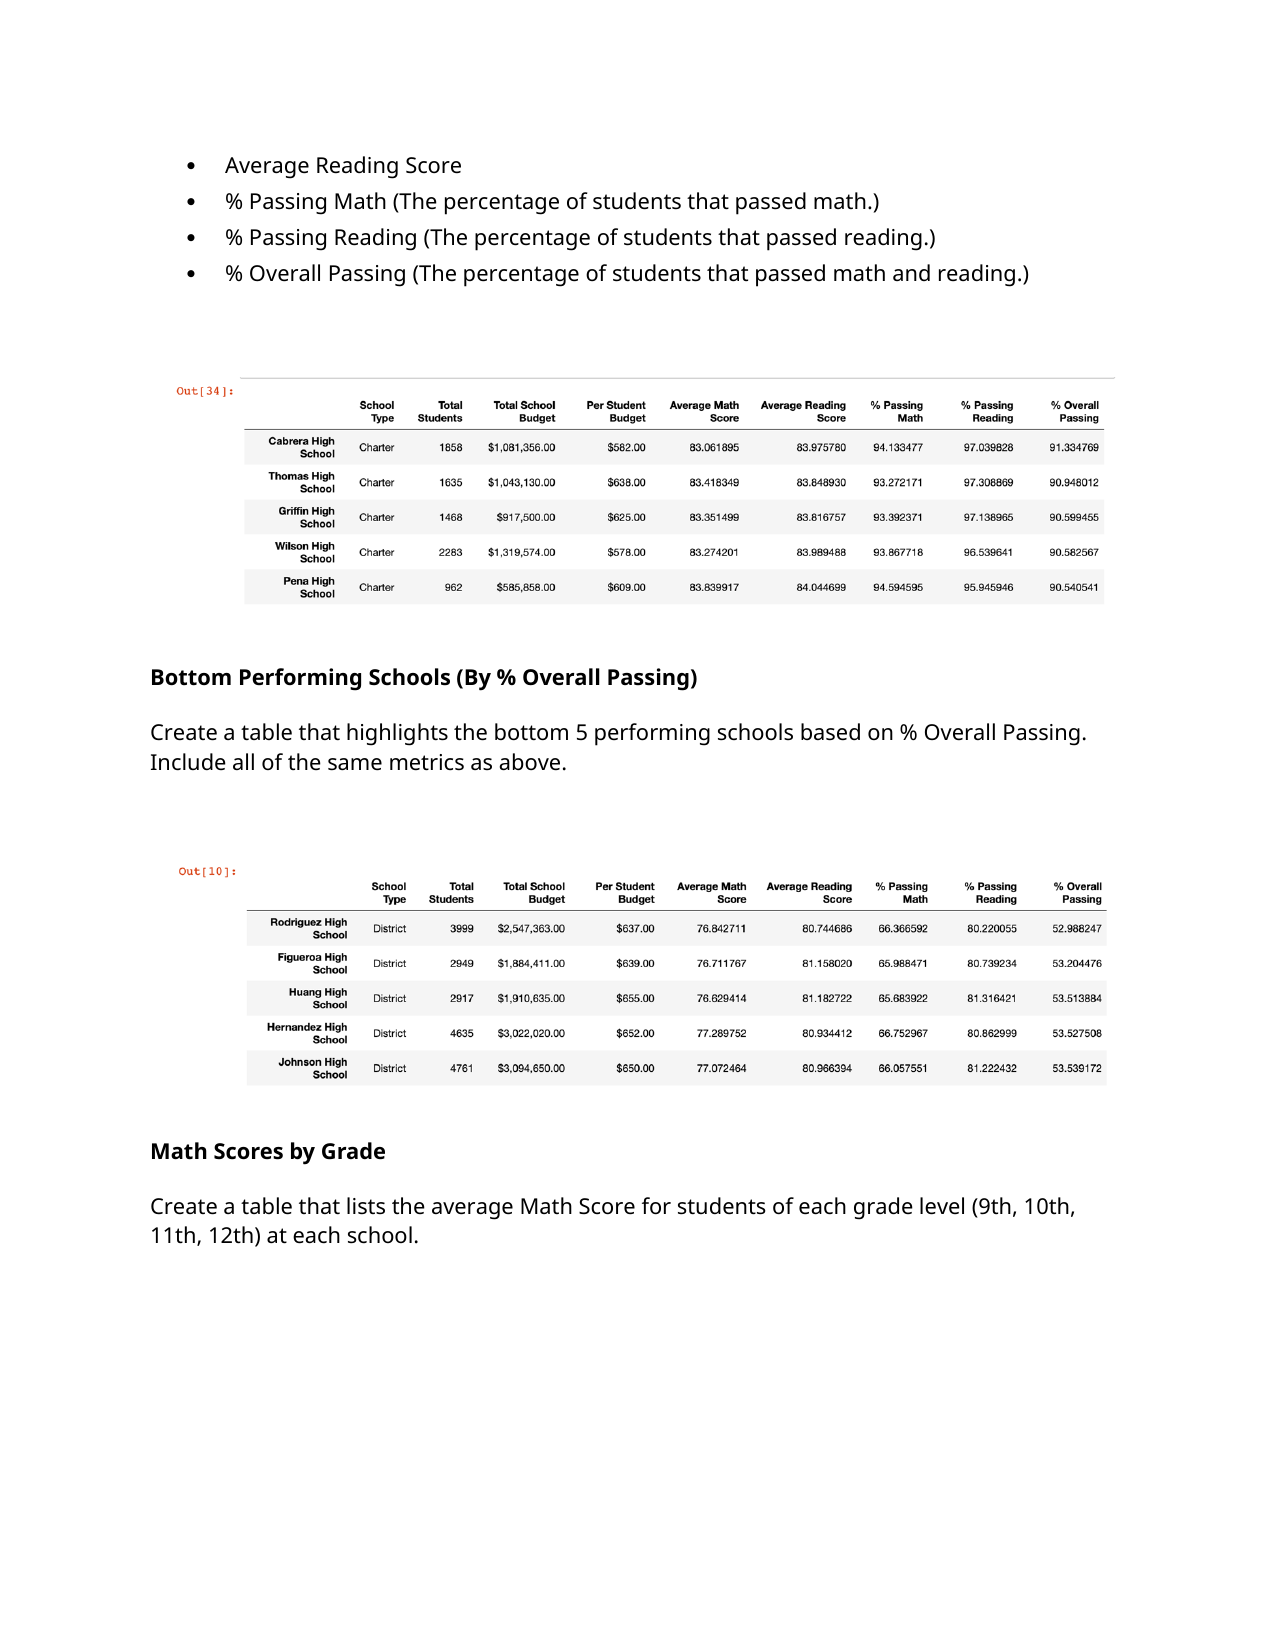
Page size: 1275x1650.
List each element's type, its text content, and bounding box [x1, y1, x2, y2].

text Bottom Performing Schools (By % Overall Passing) [150, 662, 1125, 692]
text Create a table that lists the average Math Score for students of each grade level (9th, 10th, 11th, 12th) at each school. [150, 1191, 1125, 1250]
list Average Reading Score [187, 150, 1125, 180]
picture [150, 861, 1125, 1092]
text Create a table that highlights the bottom 5 performing schools based on % Overall Passing. Include all of the same metrics as above. [150, 717, 1125, 776]
picture [150, 377, 1125, 619]
list % Passing Reading (The percentage of students that passed reading.) [187, 222, 1125, 252]
list % Overall Passing (The percentage of students that passed math and reading.) [187, 258, 1125, 288]
text Math Scores by Grade [150, 1136, 1125, 1166]
list % Passing Math (The percentage of students that passed math.) [187, 186, 1125, 216]
